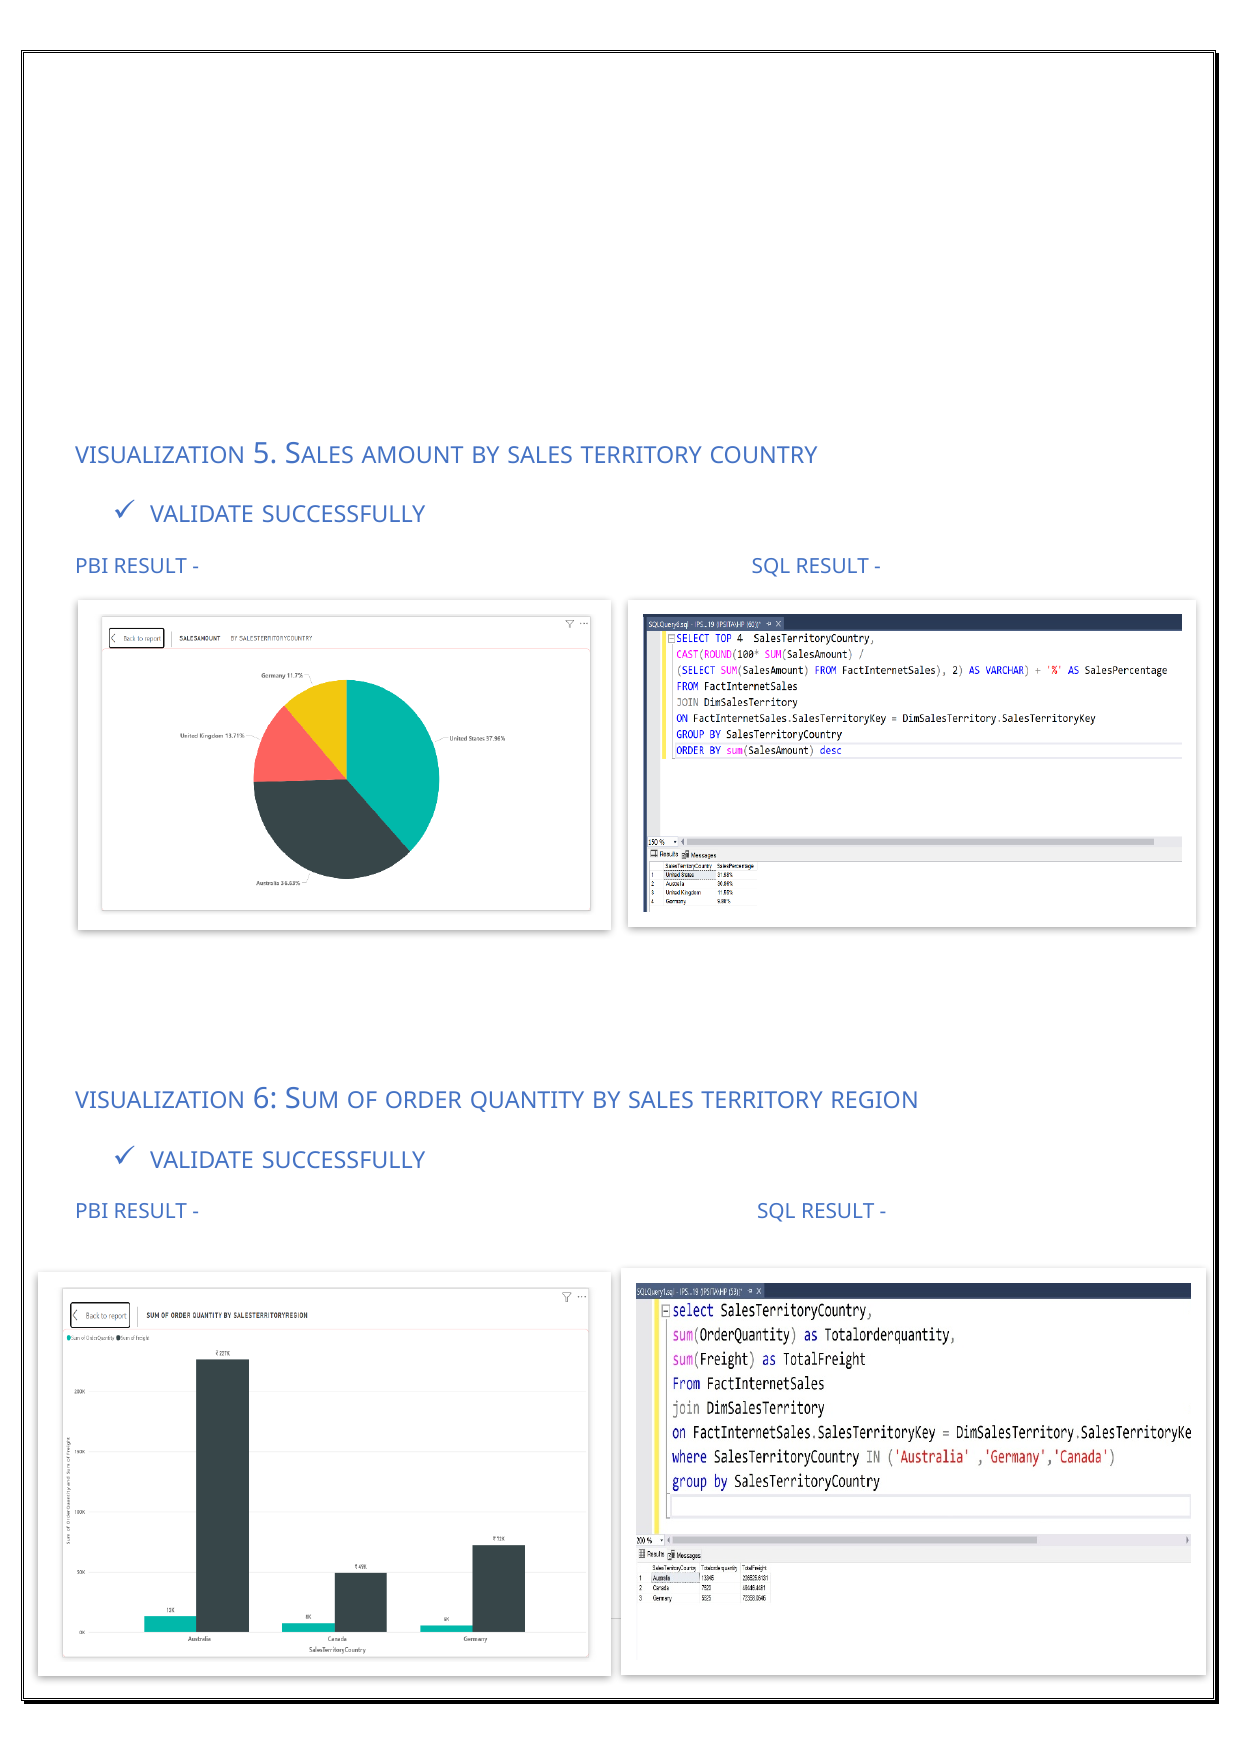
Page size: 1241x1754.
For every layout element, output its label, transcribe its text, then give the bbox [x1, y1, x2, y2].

text visualization 6: Sum of order quantity by sales territory region [75, 1077, 1162, 1117]
list validate successfully [112, 1137, 1162, 1177]
picture [643, 614, 1182, 912]
list validate successfully [112, 491, 1162, 531]
picture [92, 614, 596, 915]
text PBI RESULT - SQL RESULT - [75, 1196, 1162, 1225]
text PBI RESULT - SQL RESULT - [75, 551, 1162, 579]
picture [636, 1283, 1191, 1660]
text visualization 5. Sales amount by sales territory country [75, 432, 1162, 472]
picture [52, 1287, 597, 1662]
